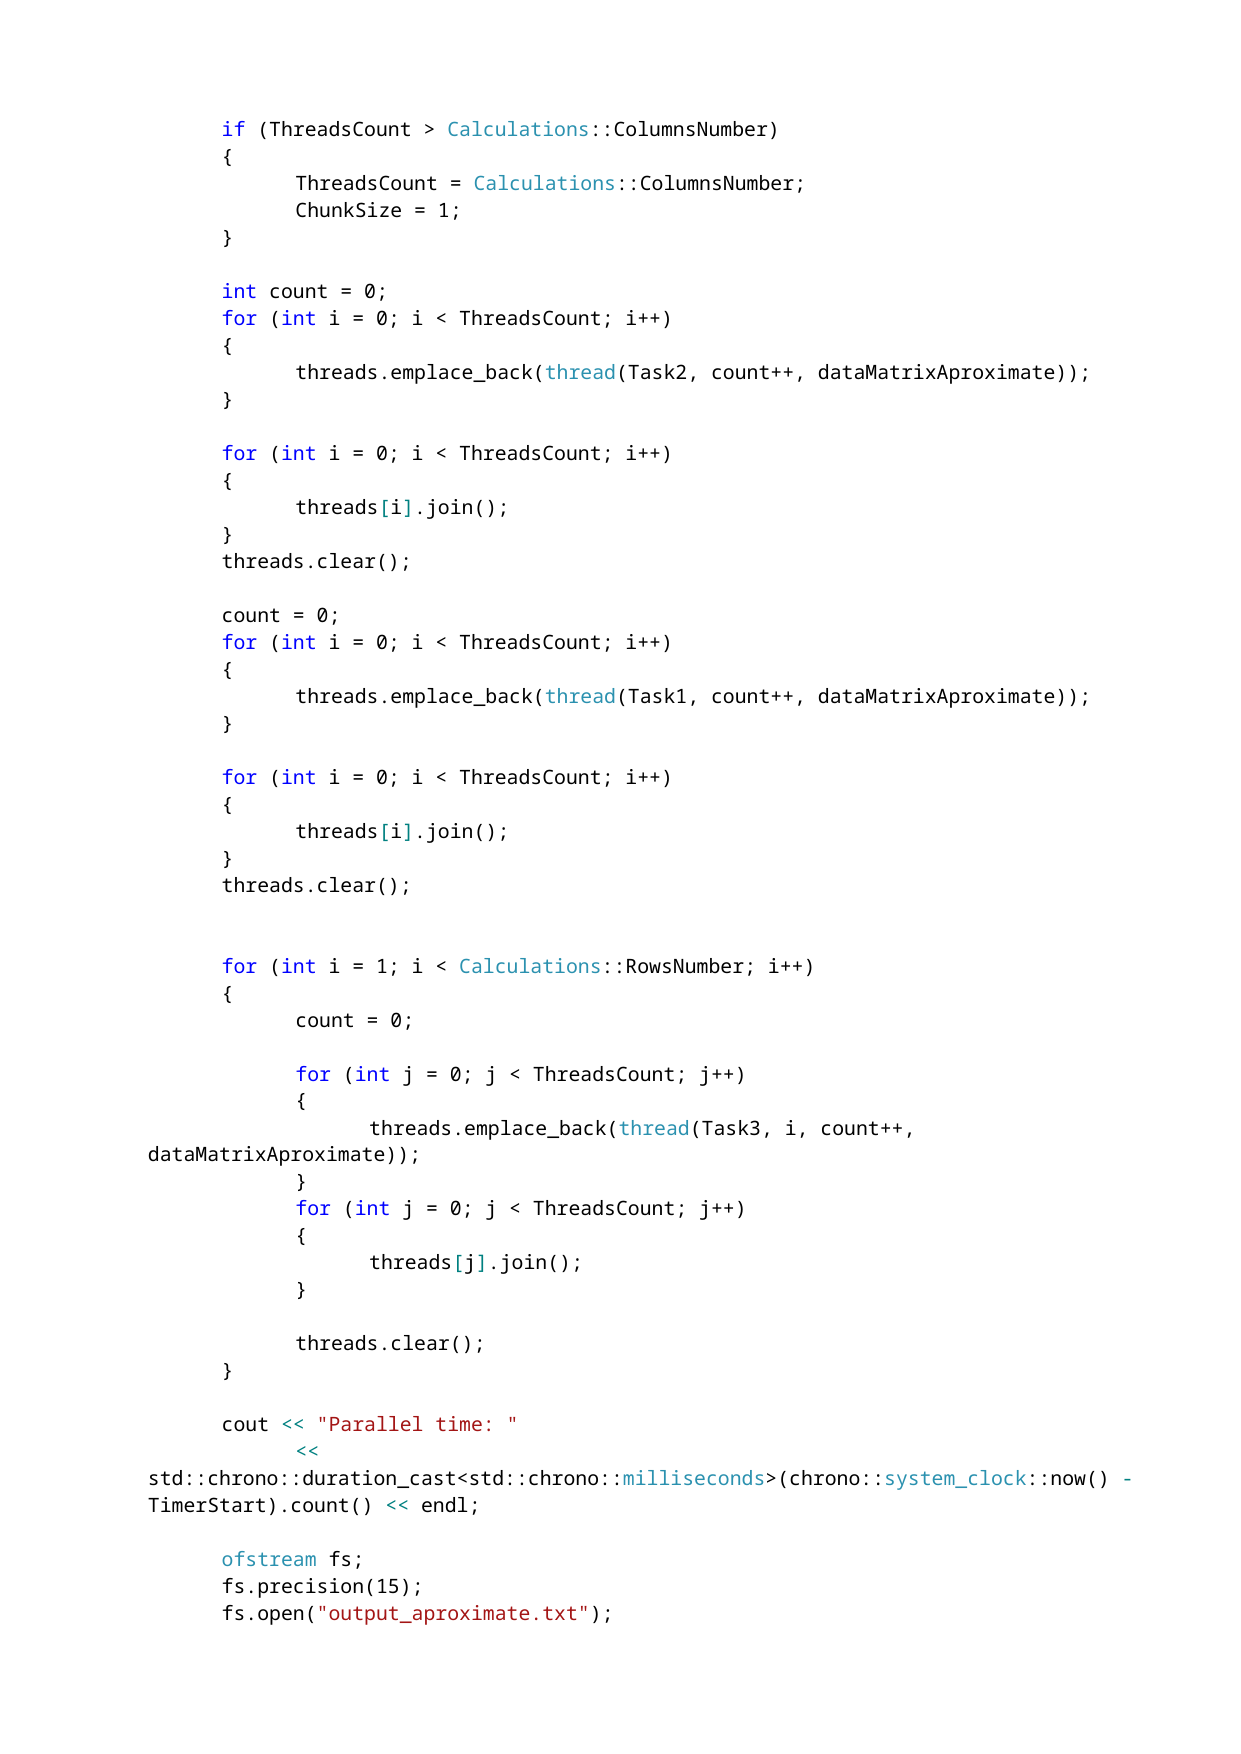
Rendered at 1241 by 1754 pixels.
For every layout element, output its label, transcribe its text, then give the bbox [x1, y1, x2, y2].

text } [148, 1357, 1152, 1383]
text for (int i = 1; i < Calculations::RowsNumber; i++) [148, 952, 1152, 979]
text { [148, 466, 1152, 493]
text { [148, 979, 1152, 1006]
text threads[i].join(); [148, 493, 1152, 520]
text int count = 0; [148, 277, 1152, 304]
text for (int i = 0; i < ThreadsCount; i++) [148, 763, 1152, 790]
text } [148, 709, 1152, 736]
text } [148, 520, 1152, 547]
text for (int j = 0; j < ThreadsCount; j++) [148, 1060, 1152, 1087]
text for (int i = 0; i < ThreadsCount; i++) [148, 628, 1152, 655]
text threads[i].join(); [148, 817, 1152, 844]
text for (int i = 0; i < ThreadsCount; i++) [148, 304, 1152, 331]
text } [148, 385, 1152, 412]
text ChunkSize = 1; [148, 196, 1152, 223]
text threads.emplace_back(thread(Task2, count++, dataMatrixAproximate)); [148, 358, 1152, 385]
text { [148, 1222, 1152, 1249]
text for (int i = 0; i < ThreadsCount; i++) [148, 439, 1152, 466]
text cout << "Parallel time: " [148, 1411, 1152, 1437]
text ThreadsCount = Calculations::ColumnsNumber; [148, 169, 1152, 196]
text { [148, 331, 1152, 358]
text } [148, 223, 1152, 250]
text fs.precision(15); [148, 1572, 1152, 1599]
text { [148, 1087, 1152, 1114]
text threads[j].join(); [148, 1249, 1152, 1276]
text threads.emplace_back(thread(Task3, i, count++, dataMatrixAproximate)); [148, 1114, 1152, 1168]
text count = 0; [148, 601, 1152, 628]
text } [148, 1276, 1152, 1303]
text ofstream fs; [148, 1545, 1152, 1572]
text } [148, 1168, 1152, 1195]
text << std::chrono::duration_cast<std::chrono::milliseconds>(chrono::system_clock::now() - TimerStart).count() << endl; [148, 1437, 1152, 1518]
text threads.emplace_back(thread(Task1, count++, dataMatrixAproximate)); [148, 682, 1152, 709]
text if (ThreadsCount > Calculations::ColumnsNumber) [148, 116, 1152, 142]
text threads.clear(); [148, 547, 1152, 574]
text { [148, 790, 1152, 817]
text fs.open("output_aproximate.txt"); [148, 1599, 1152, 1626]
text threads.clear(); [148, 1329, 1152, 1357]
text { [148, 655, 1152, 682]
text { [148, 142, 1152, 169]
text count = 0; [148, 1006, 1152, 1033]
text for (int j = 0; j < ThreadsCount; j++) [148, 1195, 1152, 1222]
text } [148, 844, 1152, 871]
text threads.clear(); [148, 871, 1152, 898]
